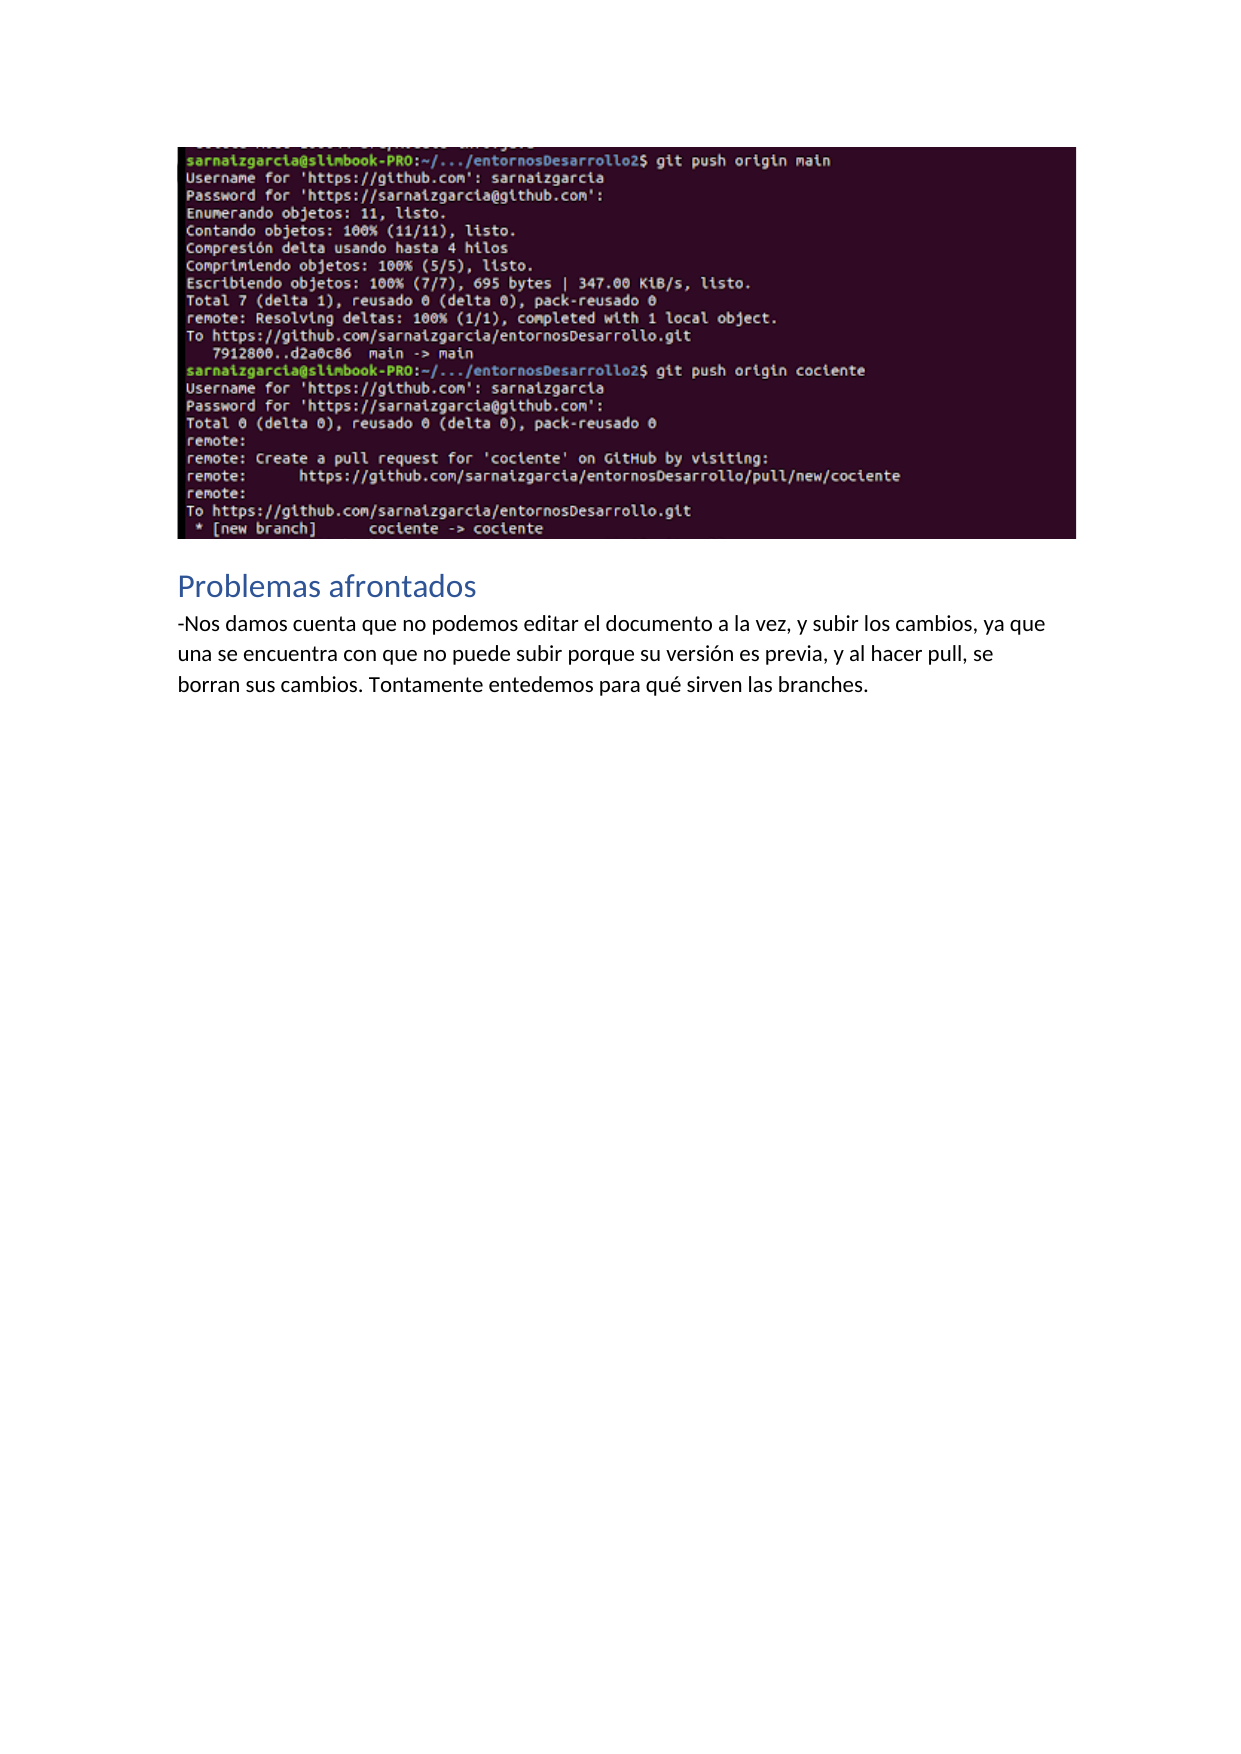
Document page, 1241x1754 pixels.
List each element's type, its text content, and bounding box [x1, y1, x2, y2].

text -Nos damos cuenta que no podemos editar el documento a la vez, y subir los cambios, ya que una se encuentra con que no puede subir porque su versión es previa, y al hacer pull, se borran sus cambios. Tontamente entedemos para qué sirven las branches. [177, 609, 1063, 698]
picture [177, 147, 1077, 539]
subtitle Problemas afrontados [177, 565, 1063, 606]
